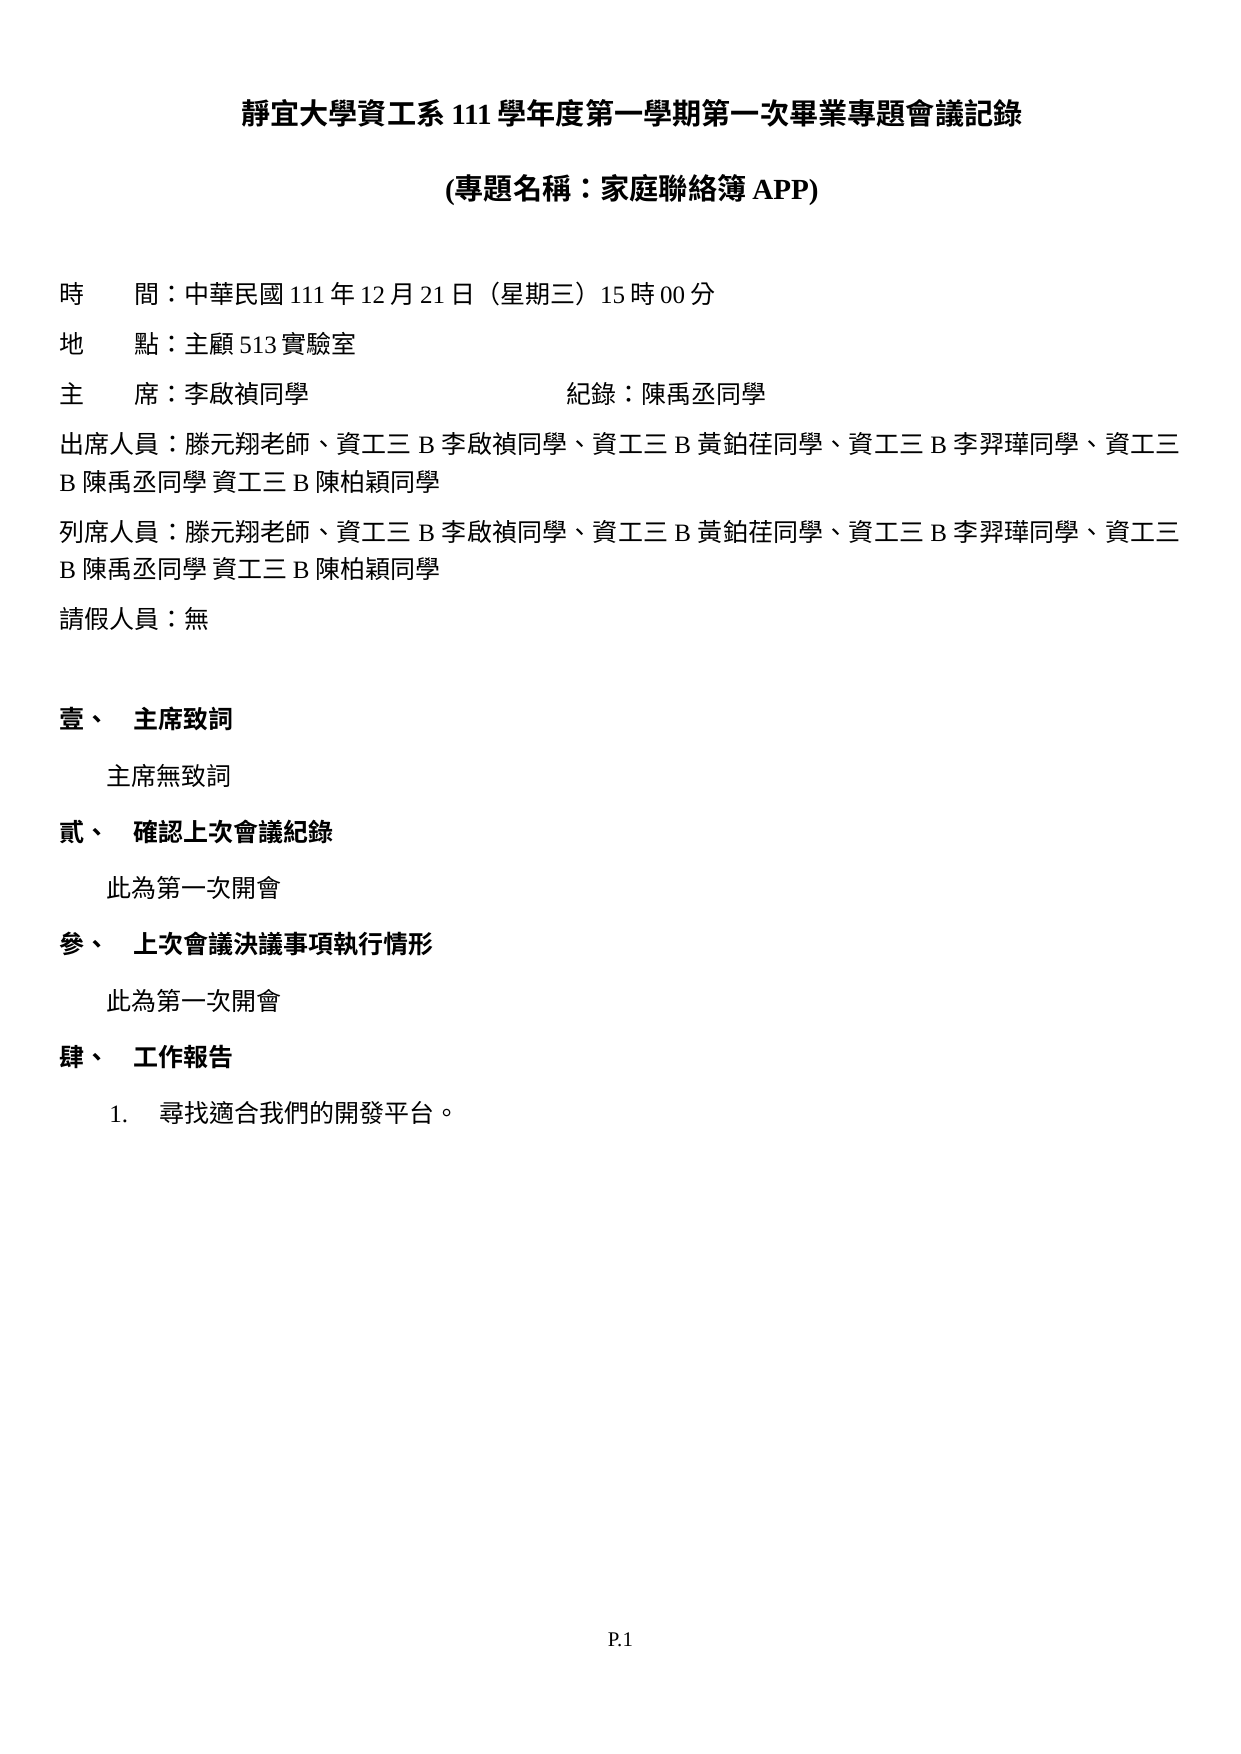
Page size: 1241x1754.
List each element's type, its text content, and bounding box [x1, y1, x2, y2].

list 主席致詞 [59, 699, 1181, 737]
text 地 點：主顧513實驗室 [59, 324, 1181, 362]
text 主 席：李啟禎同學 紀錄：陳禹丞同學 [59, 374, 1181, 412]
list 尋找適合我們的開發平台。 [109, 1093, 1181, 1130]
text 靜宜大學資工系111學年度第一學期第一次畢業專題會議記錄 [82, 74, 1181, 149]
list 上次會議決議事項執行情形 [59, 924, 1181, 962]
text 主席無致詞 [106, 755, 1181, 793]
text 此為第一次開會 [106, 868, 1181, 905]
list 工作報告 [59, 1037, 1181, 1074]
text 出席人員：滕元翔老師、資工三B 李啟禎同學、資工三B 黃鉑荏同學、資工三B 李羿璍同學、資工三B 陳禹丞同學 資工三B 陳柏穎同學 [59, 424, 1181, 499]
text 時 間：中華民國111年12月21日（星期三）15時00分 [59, 274, 1181, 312]
list 此為第一次開會 [106, 980, 1181, 1018]
text 列席人員：滕元翔老師、資工三B 李啟禎同學、資工三B 黃鉑荏同學、資工三B 李羿璍同學、資工三B 陳禹丞同學 資工三B 陳柏穎同學 [59, 512, 1181, 587]
text 請假人員：無 [59, 599, 1181, 637]
list 確認上次會議紀錄 [59, 812, 1181, 849]
text (專題名稱：家庭聯絡簿APP) [82, 149, 1181, 224]
